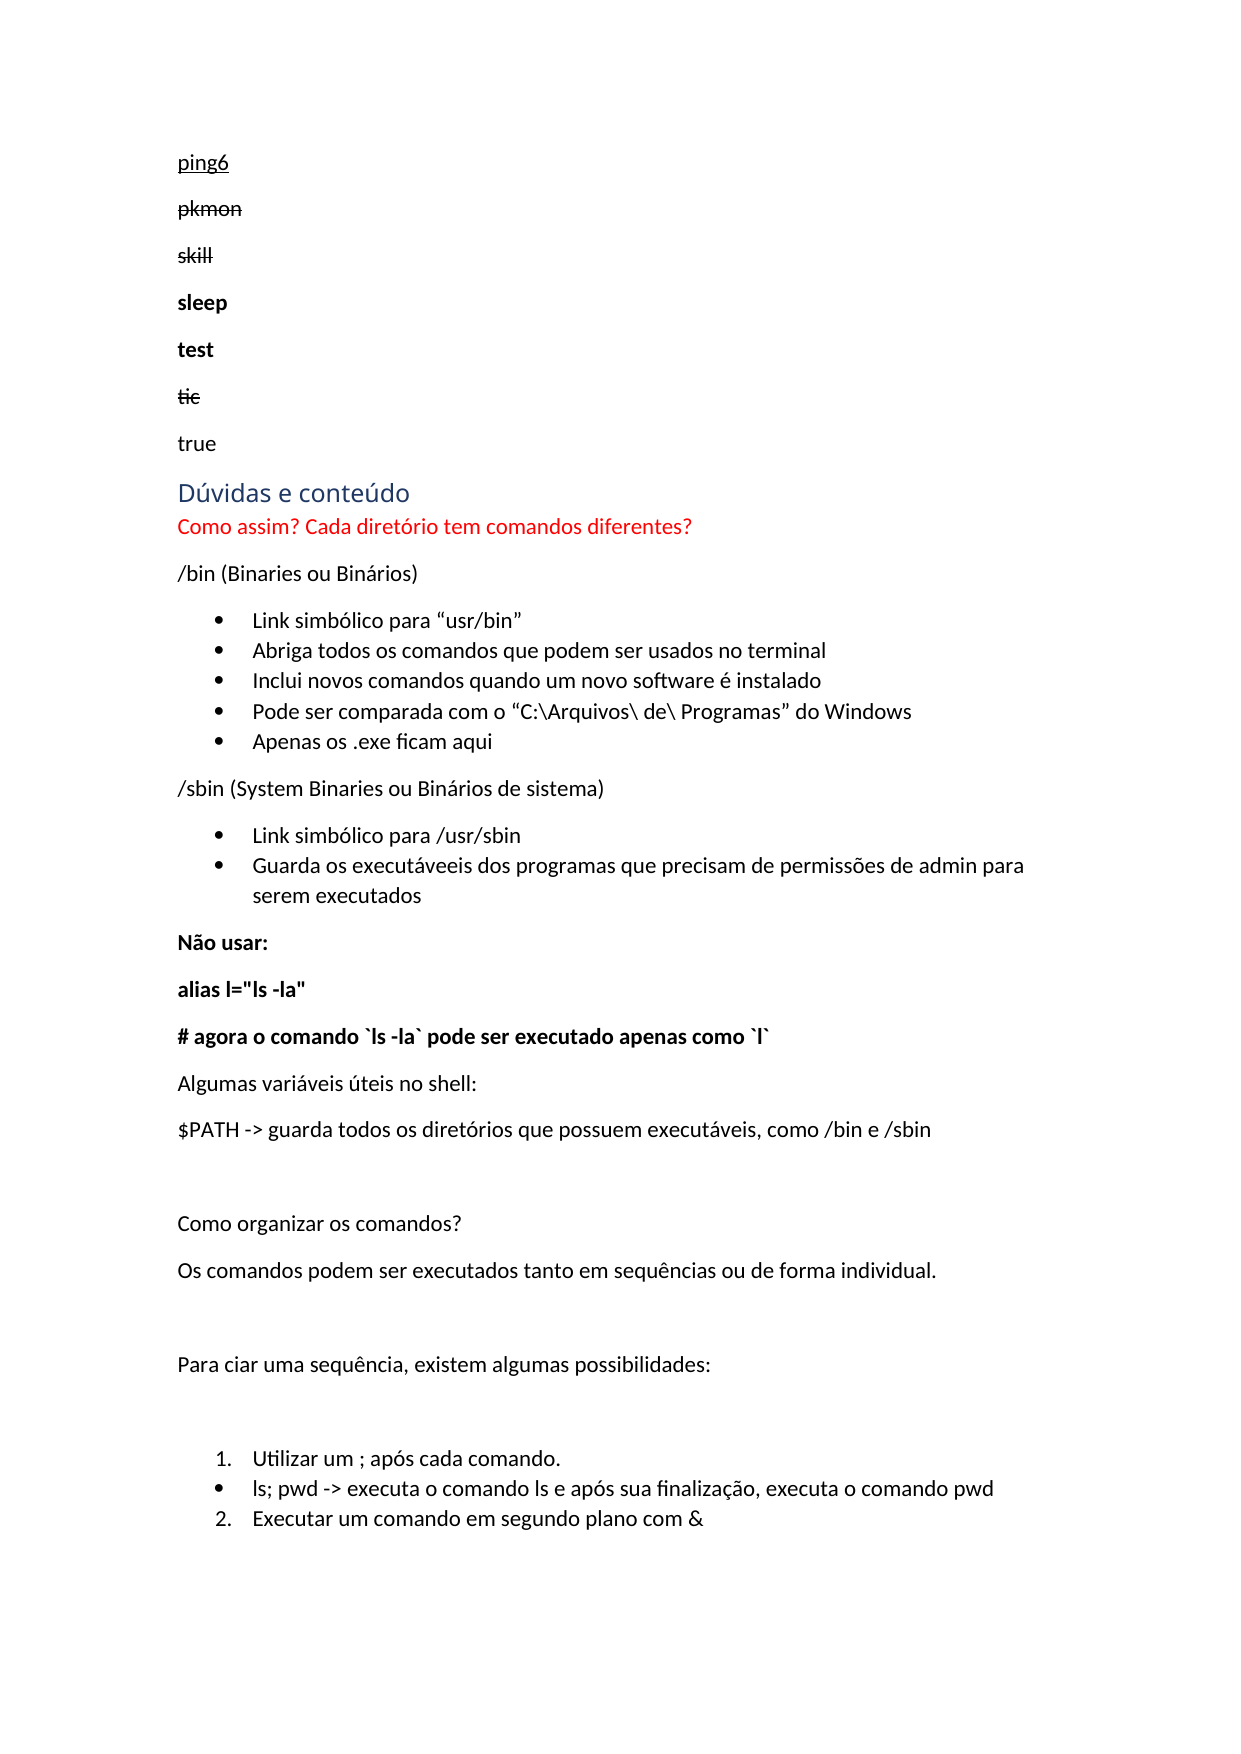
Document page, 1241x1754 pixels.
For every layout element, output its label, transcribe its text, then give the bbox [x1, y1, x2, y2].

text alias l="ls -la" [177, 975, 1063, 1003]
list Link simbólico para /usr/sbin [215, 821, 1063, 849]
text Algumas variáveis úteis no shell: [177, 1069, 1063, 1097]
text ping6 [177, 148, 1063, 176]
text Como organizar os comandos? [177, 1209, 1063, 1237]
list Utilizar um ; após cada comando. [215, 1444, 1063, 1472]
text tic [177, 382, 1063, 410]
list Executar um comando em segundo plano com & [215, 1504, 1063, 1532]
list Abriga todos os comandos que podem ser usados no terminal [215, 636, 1063, 664]
text Não usar: [177, 928, 1063, 956]
list Link simbólico para “usr/bin” [215, 606, 1063, 634]
text Como assim? Cada diretório tem comandos diferentes? [177, 512, 1063, 541]
list Pode ser comparada com o “C:\Arquivos\ de\ Programas” do Windows [215, 697, 1063, 725]
list ls; pwd -> executa o comando ls e após sua finalização, executa o comando pwd [215, 1474, 1063, 1502]
text test [177, 335, 1063, 363]
list Guarda os executáveeis dos programas que precisam de permissões de admin para serem executados [215, 851, 1063, 909]
text pkmon [177, 194, 1063, 222]
text /sbin (System Binaries ou Binários de sistema) [177, 774, 1063, 802]
list Apenas os .exe ficam aqui [215, 727, 1063, 755]
text Os comandos podem ser executados tanto em sequências ou de forma individual. [177, 1256, 1063, 1284]
subtitle Dúvidas e conteúdo [177, 476, 1063, 510]
text skill [177, 241, 1063, 269]
text /bin (Binaries ou Binários) [177, 559, 1063, 587]
text $PATH -> guarda todos os diretórios que possuem executáveis, como /bin e /sbin [177, 1116, 1063, 1144]
text sleep [177, 288, 1063, 316]
text Para ciar uma sequência, existem algumas possibilidades: [177, 1350, 1063, 1378]
list Inclui novos comandos quando um novo software é instalado [215, 667, 1063, 695]
text true [177, 429, 1063, 457]
text # agora o comando `ls -la` pode ser executado apenas como `l` [177, 1022, 1063, 1050]
